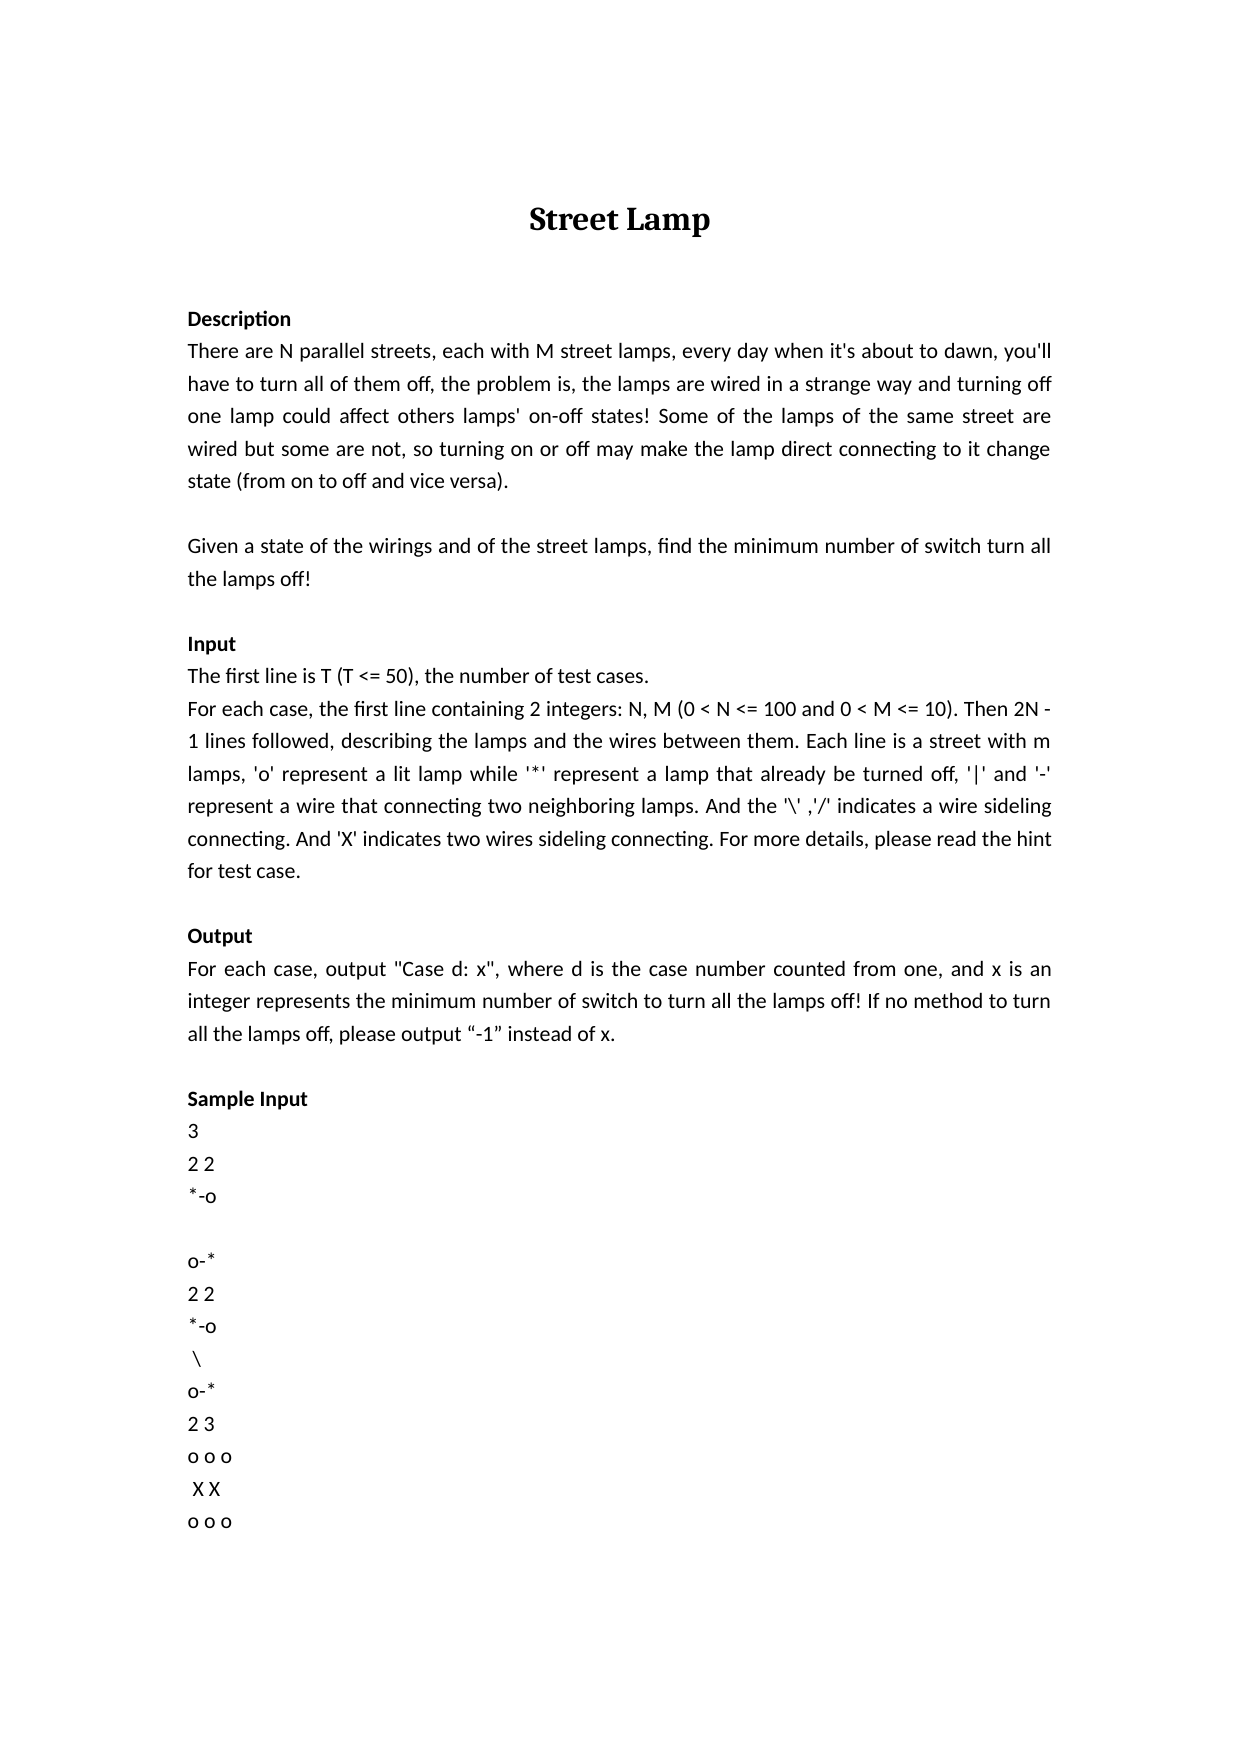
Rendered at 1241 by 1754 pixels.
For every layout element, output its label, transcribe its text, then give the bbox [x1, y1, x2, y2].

text For each case, output "Case d: x", where d is the case number counted from one, and x is an integer represents the minimum number of switch to turn all the lamps off! If no method to turn all the lamps off, please output “-1” instead of x. [187, 952, 1053, 1050]
text o-* [187, 1245, 1053, 1277]
text X X [187, 1472, 1053, 1505]
text 2 3 [187, 1407, 1053, 1440]
text For each case, the first line containing 2 integers: N, M (0 < N <= 100 and 0 < M <= 10). Then 2N - 1 lines followed, describing the lamps and the wires between them. Each line is a street with m lamps, 'o' represent a lit lamp while '*' represent a lamp that already be turned off, '|' and '-' represent a wire that connecting two neighboring lamps. And the '\' ,'/' indicates a wire sideling connecting. And 'X' indicates two wires sideling connecting. For more details, please read the hint for test case. [187, 692, 1053, 887]
text There are N parallel streets, each with M street lamps, every day when it's about to dawn, you'll have to turn all of them off, the problem is, the lamps are wired in a strange way and turning off one lamp could affect others lamps' on-off states! Some of the lamps of the same street are wired but some are not, so turning on or off may make the lamp direct connecting to it change state (from on to off and vice versa). [187, 335, 1053, 497]
text *-o [187, 1180, 1053, 1212]
text o o o [187, 1505, 1053, 1537]
text 2 2 [187, 1147, 1053, 1180]
text Sample Input [187, 1082, 1053, 1115]
text \ [187, 1342, 1053, 1375]
text 3 [187, 1115, 1053, 1147]
text *-o [187, 1310, 1053, 1342]
text Given a state of the wirings and of the street lamps, find the minimum number of switch turn all the lamps off! [187, 530, 1053, 595]
text The first line is T (T <= 50), the number of test cases. [187, 660, 1053, 692]
subtitle Street Lamp [187, 187, 1053, 252]
text Input [187, 627, 1053, 660]
text Description [187, 302, 1053, 335]
text 2 2 [187, 1277, 1053, 1310]
text o-* [187, 1375, 1053, 1407]
text o o o [187, 1440, 1053, 1472]
text Output [187, 920, 1053, 952]
